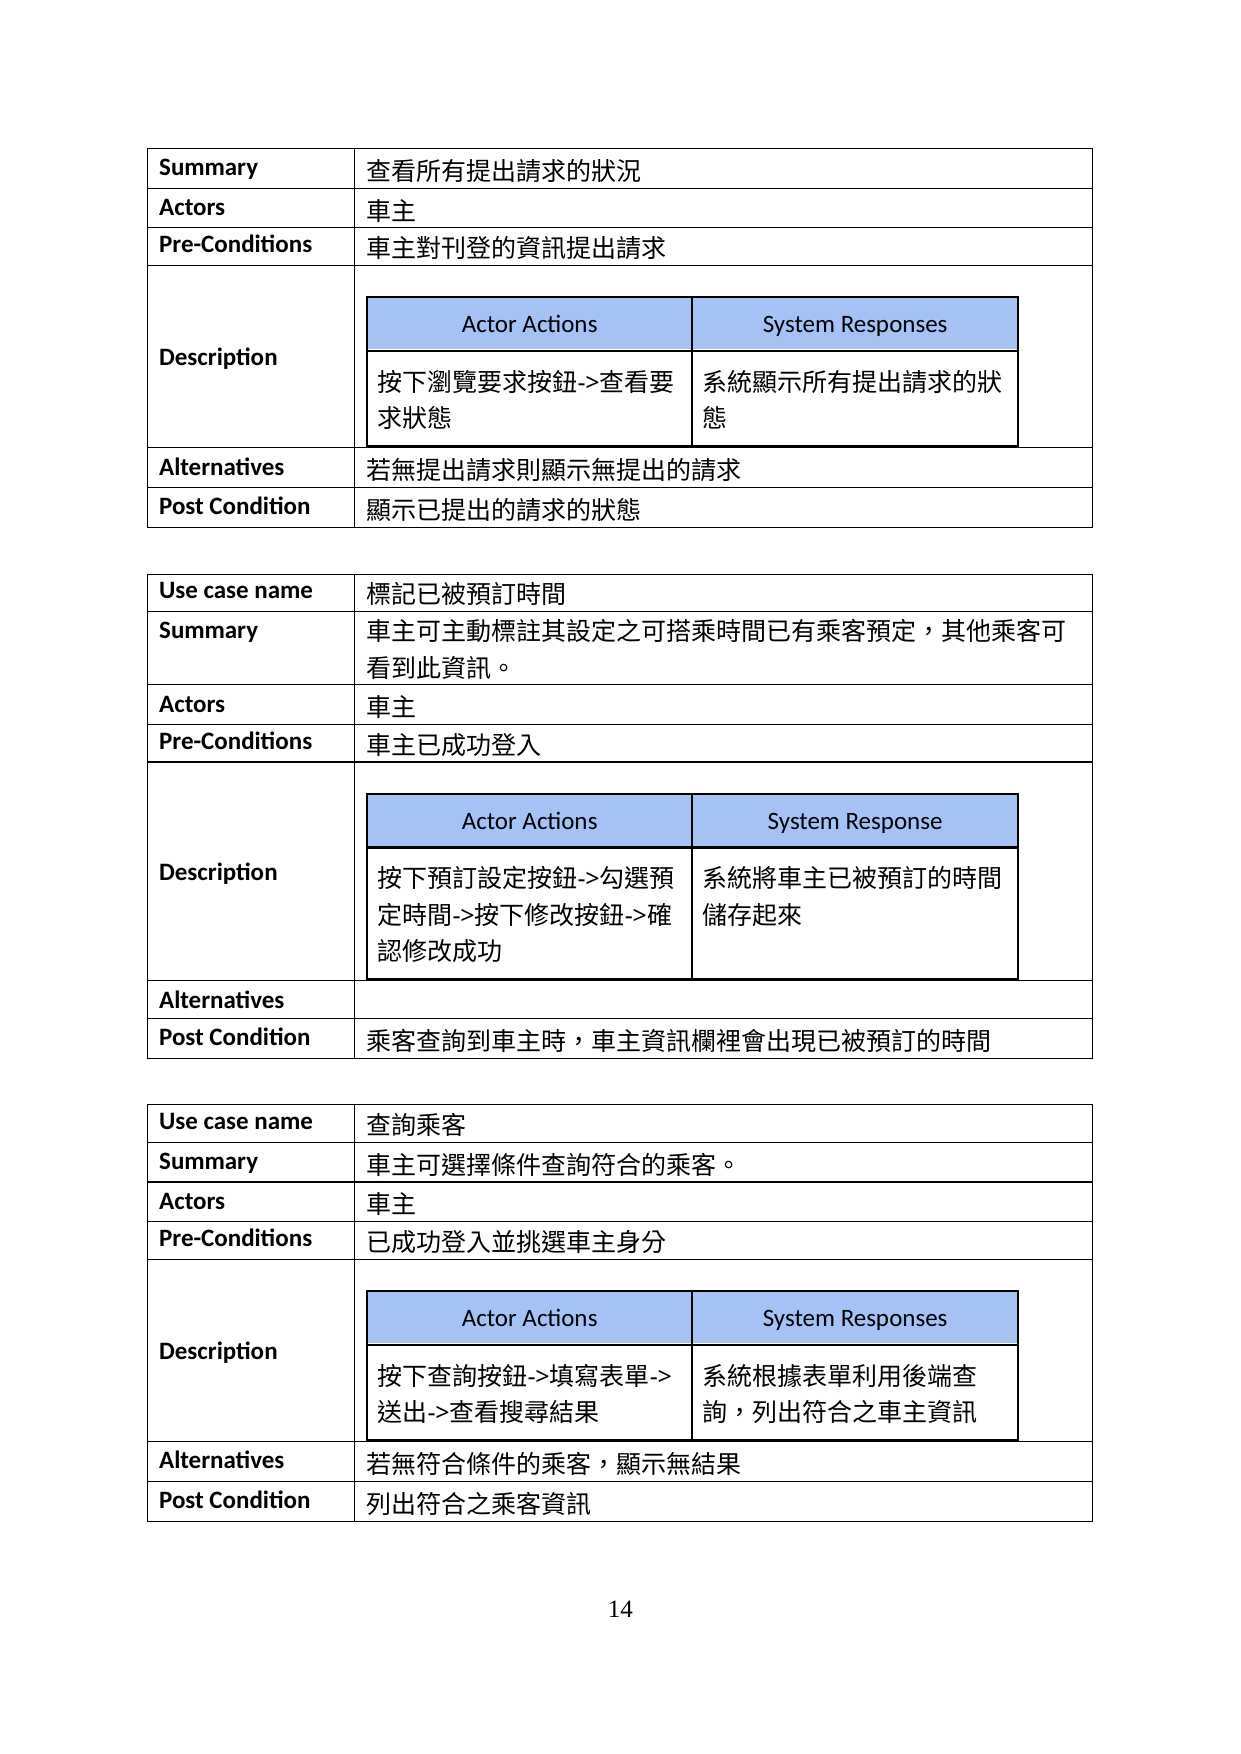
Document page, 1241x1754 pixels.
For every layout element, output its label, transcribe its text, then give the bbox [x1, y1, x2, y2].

table_cell Alternatives [148, 448, 354, 487]
table_cell 顯示已提出的請求的狀態 [355, 488, 1092, 527]
table_header 標記已被預訂時間 [355, 575, 1092, 611]
table_cell Post Condition [148, 488, 354, 527]
table_cell 車主 [355, 189, 1092, 227]
table_cell 已成功登入並挑選車主身分 [355, 1222, 1092, 1258]
table_cell Description [148, 266, 354, 447]
table_cell Post Condition [148, 1019, 354, 1058]
table_cell Pre-Conditions [148, 228, 354, 264]
table_cell [355, 266, 1092, 447]
table_cell Pre-Conditions [148, 1222, 354, 1258]
table_cell 若無符合條件的乘客，顯示無結果 [355, 1442, 1092, 1481]
table_cell Summary [148, 612, 354, 684]
table_cell Alternatives [148, 981, 354, 1018]
table_cell 乘客查詢到車主時，車主資訊欄裡會出現已被預訂的時間 [355, 1019, 1092, 1058]
table_cell 車主可主動標註其設定之可搭乘時間已有乘客預定，其他乘客可看到此資訊。 [355, 612, 1092, 684]
table_cell Actors [148, 685, 354, 724]
table_cell Actors [148, 189, 354, 227]
table_cell [355, 1260, 1092, 1441]
table_cell 車主可選擇條件查詢符合的乘客。 [355, 1143, 1092, 1181]
table_cell 車主 [355, 685, 1092, 724]
table_cell [355, 763, 1092, 980]
table_cell [355, 981, 1092, 1018]
table_cell Alternatives [148, 1442, 354, 1481]
table_cell 列出符合之乘客資訊 [355, 1482, 1092, 1521]
table_cell Summary [148, 1143, 354, 1181]
table_cell Actors [148, 1183, 354, 1221]
table_cell Description [148, 1260, 354, 1441]
table_cell 車主對刊登的資訊提出請求 [355, 228, 1092, 264]
table_cell 車主已成功登入 [355, 725, 1092, 761]
table_cell Post Condition [148, 1482, 354, 1521]
table_cell Pre-Conditions [148, 725, 354, 761]
table_cell 查看所有提出請求的狀況 [355, 149, 1092, 187]
table_cell 若無提出請求則顯示無提出的請求 [355, 448, 1092, 487]
table_cell Summary [148, 149, 354, 187]
table_header Use case name [148, 575, 354, 611]
table_header 查詢乘客 [355, 1105, 1092, 1142]
table_cell Description [148, 763, 354, 980]
table_cell 車主 [355, 1183, 1092, 1221]
table_header Use case name [148, 1105, 354, 1142]
